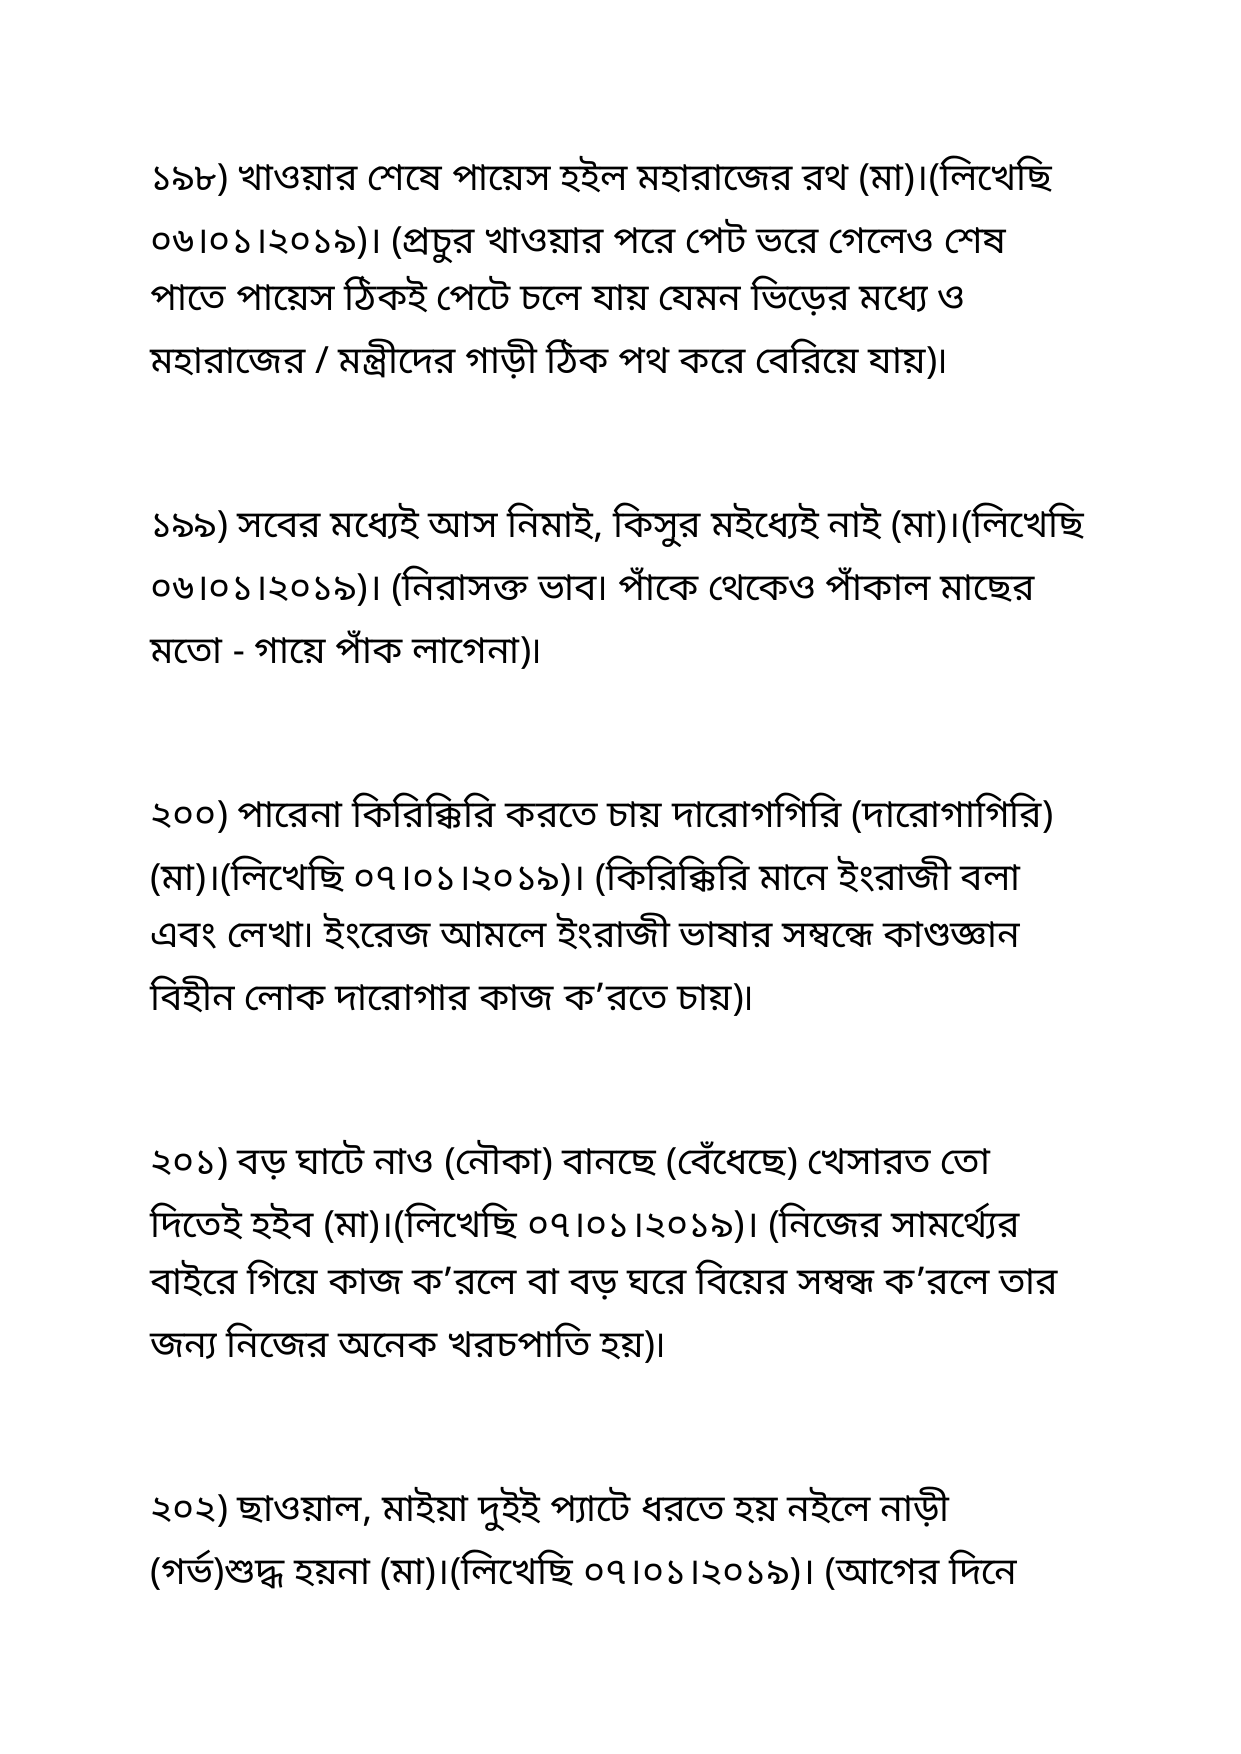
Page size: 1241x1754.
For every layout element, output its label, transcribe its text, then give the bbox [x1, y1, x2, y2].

text ১৯৮) খাওয়ার শেষে পায়েস হইল মহারাজের রথ (মা)।(লিখেছি ০৬।০১।২০১৯)। (প্রচুর খাওয়ার পরে পেট ভরে গেলেও শেষ পাতে পায়েস ঠিকই পেটে চলে যায় যেমন ভিড়ের মধ্যে ও মহারাজের / মন্ত্রীদের গাড়ী ঠিক পথ করে বেরিয়ে যায়)৷ [150, 150, 1090, 388]
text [150, 1481, 1090, 1600]
text ২০০) পারেনা কিরিক্কিরি করতে চায় দারোগগিরি (দারোগাগিরি)(মা)।(লিখেছি ০৭।০১।২০১৯)। (কিরিক্কিরি মানে ইংরাজী বলা এবং লেখা৷ ইংরেজ আমলে ইংরাজী ভাষার সম্বন্ধে কাণ্ডজ্ঞান বিহীন লোক দারোগার কাজ ক’রতে চায়)৷ [150, 787, 1090, 1026]
text ১৯৯) সবের মধ্যেই আস নিমাই, কিসুর মইধ্যেই নাই (মা)।(লিখেছি ০৬।০১।২০১৯)। (নিরাসক্ত ভাব৷ পাঁকে থেকেও পাঁকাল মাছের মতো - গায়ে পাঁক লাগেনা)৷ [150, 497, 1090, 678]
text ২০১) বড় ঘাটে নাও (নৌকা) বানছে (বেঁধেছে) খেসারত তো দিতেই হইব (মা)।(লিখেছি ০৭।০১।২০১৯)। (নিজের সামর্থ্যের বাইরে গিয়ে কাজ ক’রলে বা বড় ঘরে বিয়ের সম্বন্ধ ক’রলে তার জন্য নিজের অনেক খরচপাতি হয়)৷ [150, 1134, 1090, 1373]
